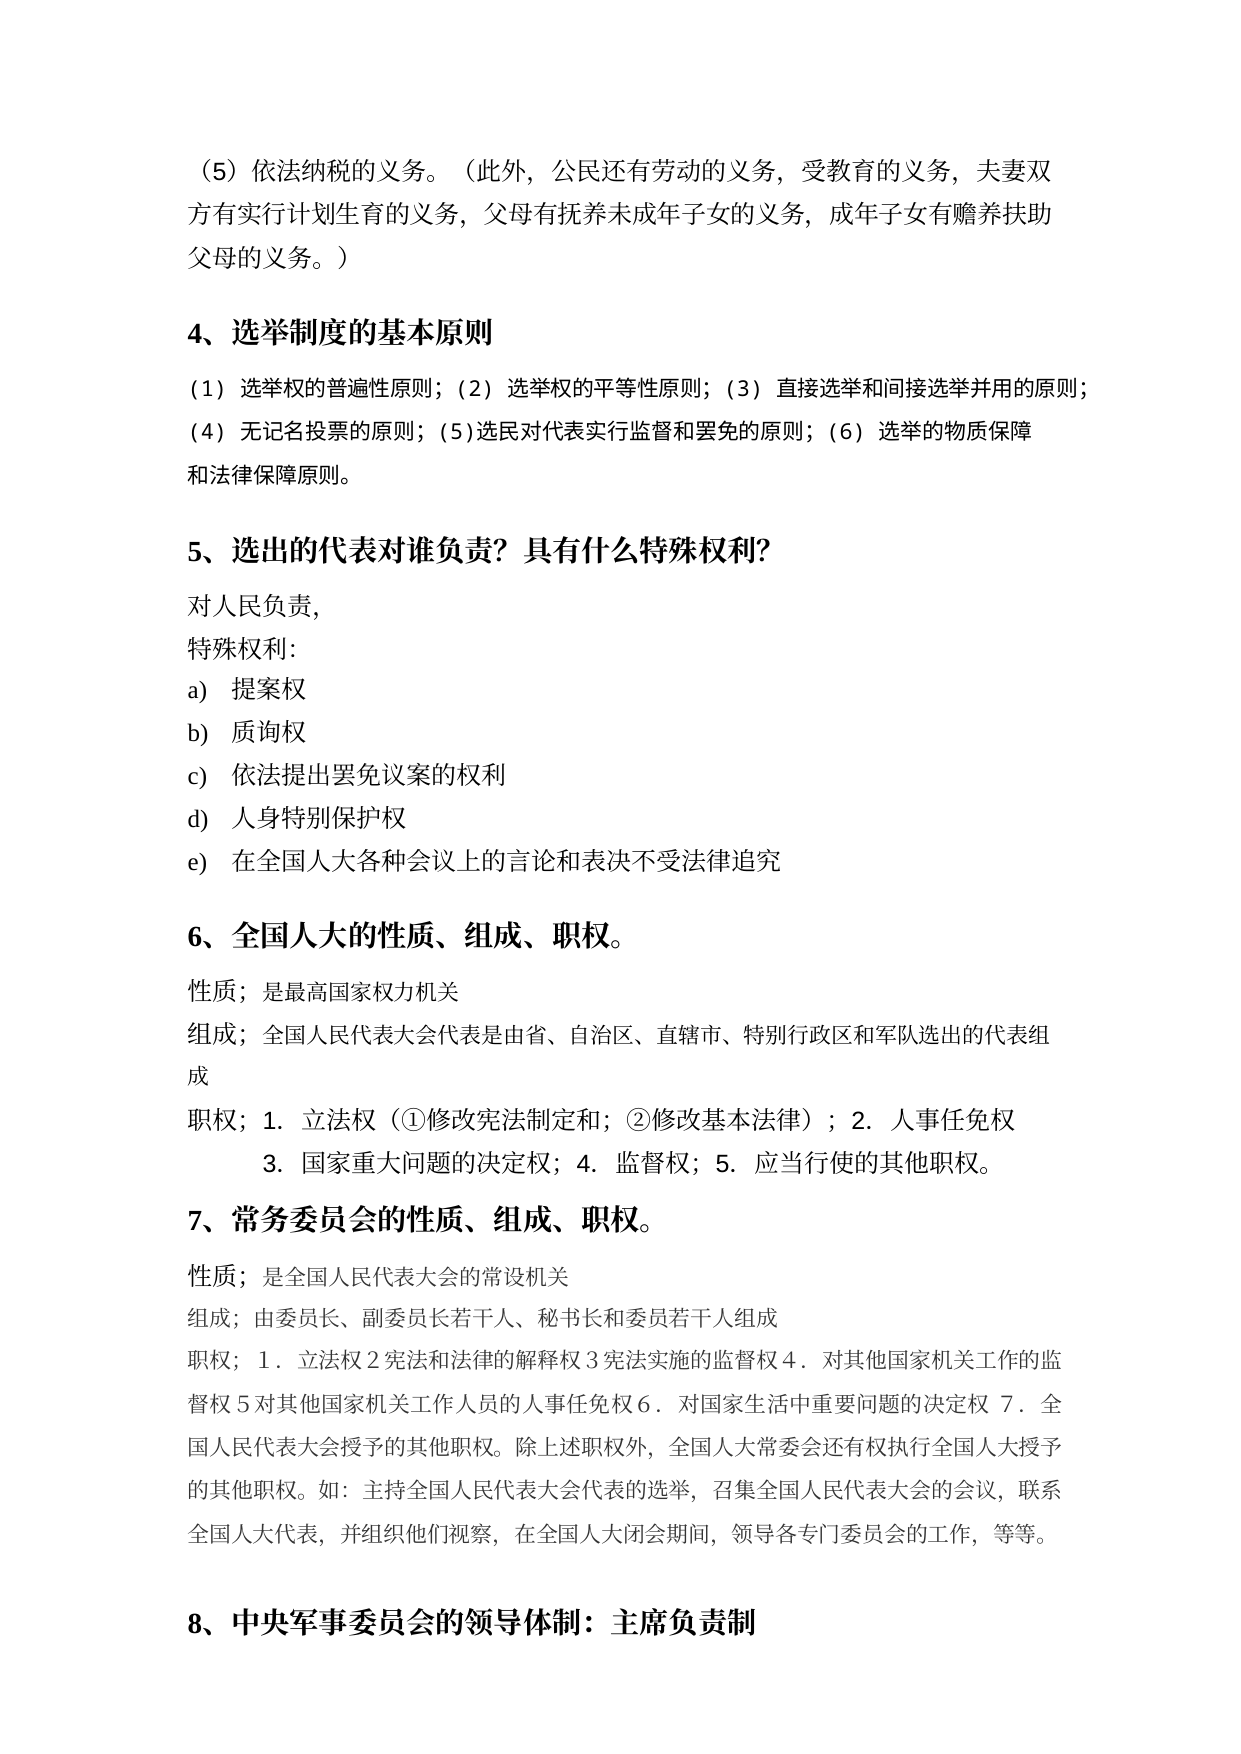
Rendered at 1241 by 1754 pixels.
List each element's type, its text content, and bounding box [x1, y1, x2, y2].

text 组成；由委员长、副委员长若干人、秘书长和委员若干人组成 [187, 1301, 1096, 1332]
text 3．国家重大问题的决定权；4．监督权；5．应当行使的其他职权。 [262, 1144, 1096, 1180]
text (1) 选举权的普遍性原则；(2) 选举权的平等性原则；(3) 直接选举和间接选举并用的原则； [187, 371, 1096, 403]
text 职权；1．立法权（①修改宪法制定和；②修改基本法律）；2．人事任免权 [187, 1101, 1096, 1137]
subtitle 7、常务委员会的性质、组成、职权。 [187, 1197, 1096, 1239]
text 性质；是最高国家权力机关 [187, 972, 1096, 1008]
subtitle 5、选出的代表对谁负责？具有什么特殊权利？ [187, 527, 1096, 569]
list 在全国人大各种会议上的言论和表决不受法律追究 [187, 841, 1096, 877]
text （5）依法纳税的义务。（此外，公民还有劳动的义务，受教育的义务，夫妻双方有实行计划生育的义务，父母有抚养未成年子女的义务，成年子女有赡养扶助父母的义务。） [187, 152, 1053, 274]
text 组成；全国人民代表大会代表是由省、自治区、直辖市、特别行政区和军队选出的代表组成 [187, 1015, 1053, 1091]
subtitle 6、全国人大的性质、组成、职权。 [187, 913, 1096, 955]
text 性质；是全国人民代表大会的常设机关 [187, 1256, 1096, 1292]
list 质询权 [187, 712, 1096, 748]
list 提案权 [187, 673, 1096, 705]
list 人身特别保护权 [187, 798, 1096, 834]
subtitle 4、选举制度的基本原则 [187, 310, 1096, 352]
text (4) 无记名投票的原则；(5)选民对代表实行监督和罢免的原则；(6) 选举的物质保障和法律保障原则。 [187, 414, 1053, 489]
subtitle 8、中央军事委员会的领导体制：主席负责制 [187, 1600, 1096, 1642]
text 职权；１．立法权２宪法和法律的解释权３宪法实施的监督权４．对其他国家机关工作的监督权５对其他国家机关工作人员的人事任免权６．对国家生活中重要问题的决定权 ７．全国人民代表大会授予的其他职权。除上述职权外，全国人大常委会还有权执行全国人大授予的其他职权。如：主持全国人民代表大会代表的选举，召集全国人民代表大会的会议，联系全国人大代表，并组织他们视察，在全国人大闭会期间，领导各专门委员会的工作，等等。 [187, 1343, 1063, 1548]
list 依法提出罢免议案的权利 [187, 755, 1096, 791]
text 对人民负责， 特殊权利： [187, 587, 338, 666]
